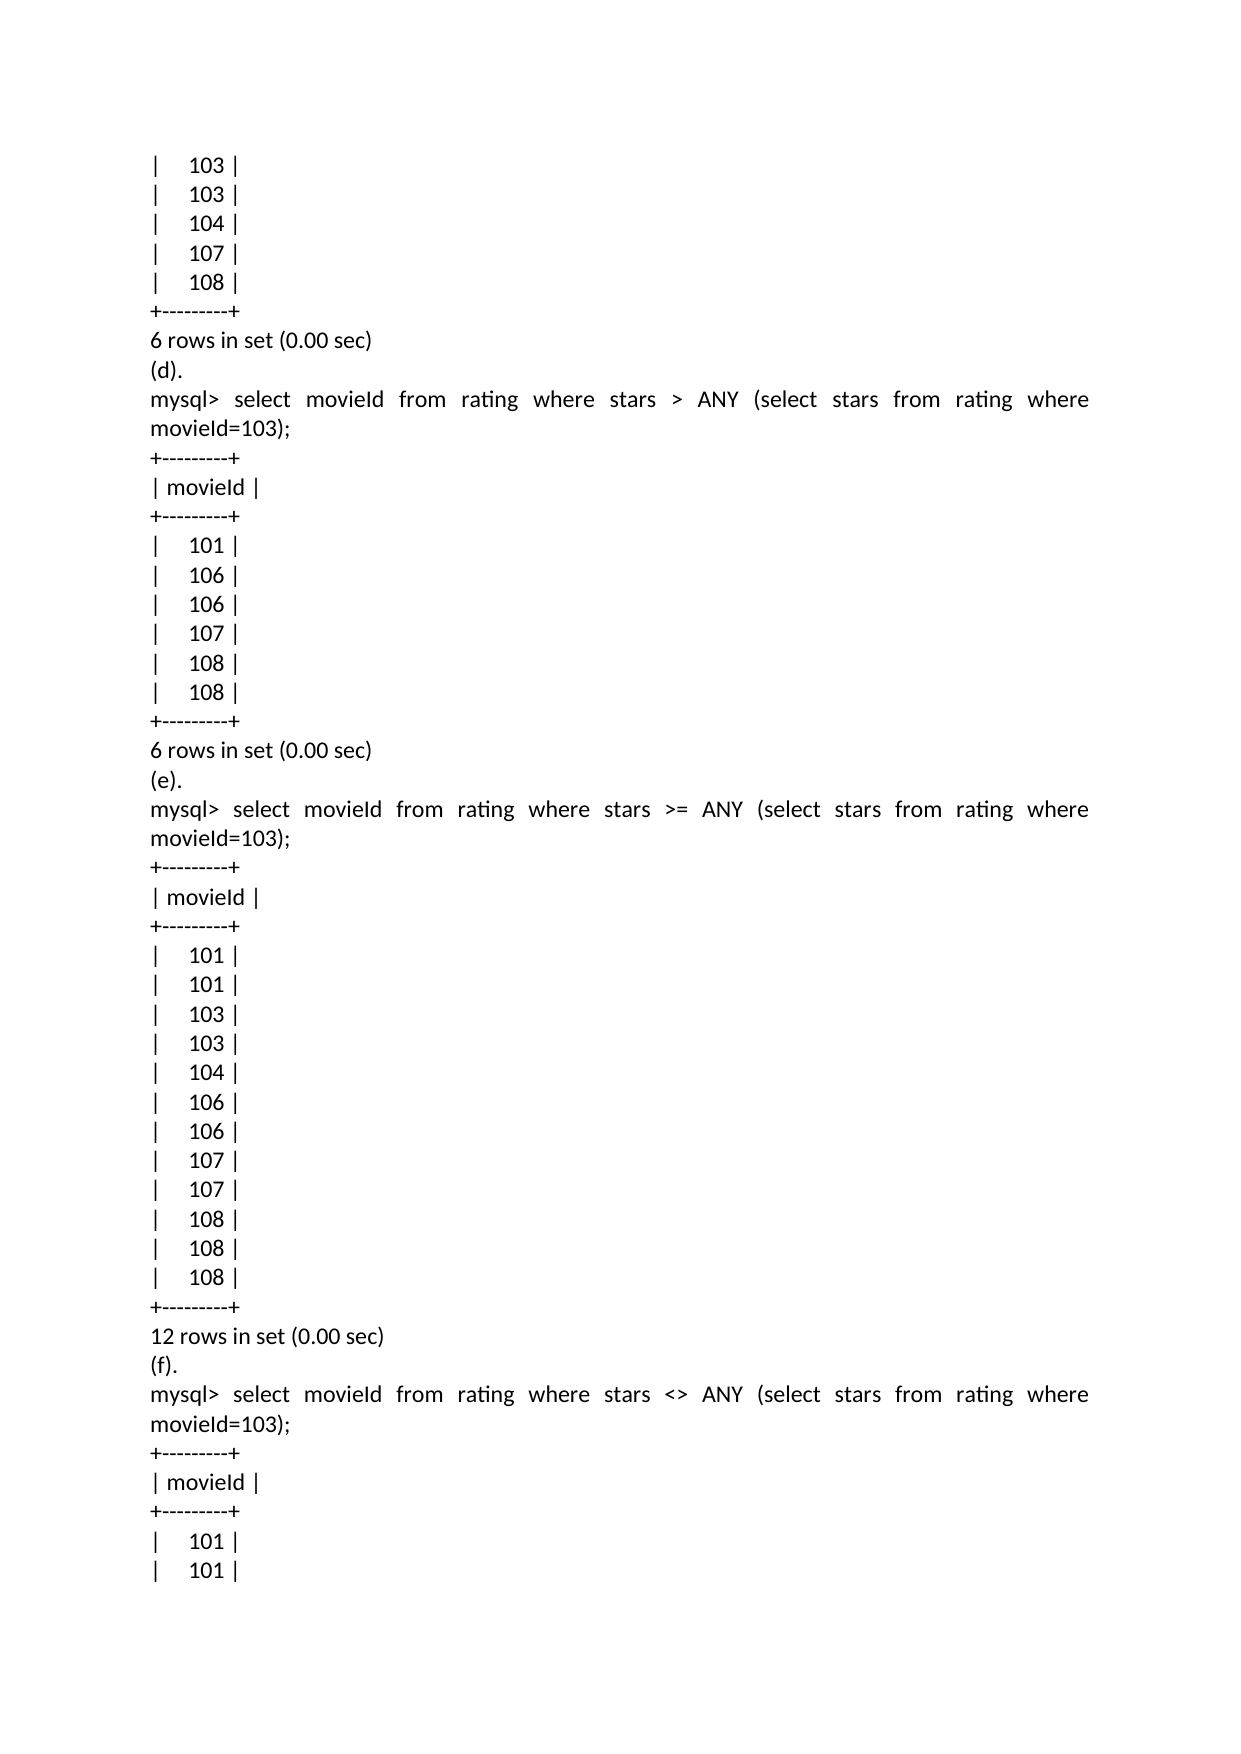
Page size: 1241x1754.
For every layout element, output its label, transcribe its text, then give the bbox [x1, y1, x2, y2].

text | 104 | [150, 208, 1090, 238]
text | 103 | [150, 999, 1090, 1028]
text (e). [150, 765, 1090, 794]
text | 107 | [150, 1145, 1090, 1174]
text | 108 | [150, 267, 1090, 296]
text | 103 | [150, 150, 1090, 179]
text +---------+ [150, 296, 1090, 326]
text | 101 | [150, 1555, 1090, 1584]
text | 101 | [150, 969, 1090, 999]
text | 108 | [150, 677, 1090, 706]
text | 101 | [150, 1526, 1090, 1555]
text | 107 | [150, 618, 1090, 648]
text +---------+ [150, 1292, 1090, 1321]
text +---------+ [150, 911, 1090, 940]
text 12 rows in set (0.00 sec) [150, 1321, 1090, 1350]
text (d). [150, 355, 1090, 384]
text | 104 | [150, 1057, 1090, 1087]
text | 108 | [150, 1204, 1090, 1233]
text +---------+ [150, 1438, 1090, 1467]
text | 107 | [150, 238, 1090, 267]
text mysql> select movieId from rating where stars <> ANY (select stars from rating where movieId=103); [150, 1379, 1090, 1438]
text | 108 | [150, 1233, 1090, 1262]
text 6 rows in set (0.00 sec) [150, 735, 1090, 765]
text | 106 | [150, 560, 1090, 589]
text | 107 | [150, 1174, 1090, 1204]
text | 106 | [150, 1116, 1090, 1145]
text +---------+ [150, 1496, 1090, 1526]
text +---------+ [150, 443, 1090, 472]
text | 108 | [150, 1262, 1090, 1292]
text | 108 | [150, 648, 1090, 677]
text +---------+ [150, 501, 1090, 531]
text | 101 | [150, 940, 1090, 969]
text | 103 | [150, 1028, 1090, 1057]
text (f). [150, 1350, 1090, 1379]
text mysql> select movieId from rating where stars > ANY (select stars from rating where movieId=103); [150, 384, 1090, 443]
text | 101 | [150, 531, 1090, 560]
text +---------+ [150, 852, 1090, 882]
text mysql> select movieId from rating where stars >= ANY (select stars from rating where movieId=103); [150, 794, 1090, 852]
text | 106 | [150, 1087, 1090, 1116]
text | 106 | [150, 589, 1090, 618]
text | movieId | [150, 1467, 1090, 1496]
text | movieId | [150, 882, 1090, 911]
text | movieId | [150, 472, 1090, 501]
text +---------+ [150, 706, 1090, 735]
text 6 rows in set (0.00 sec) [150, 326, 1090, 355]
text | 103 | [150, 179, 1090, 208]
